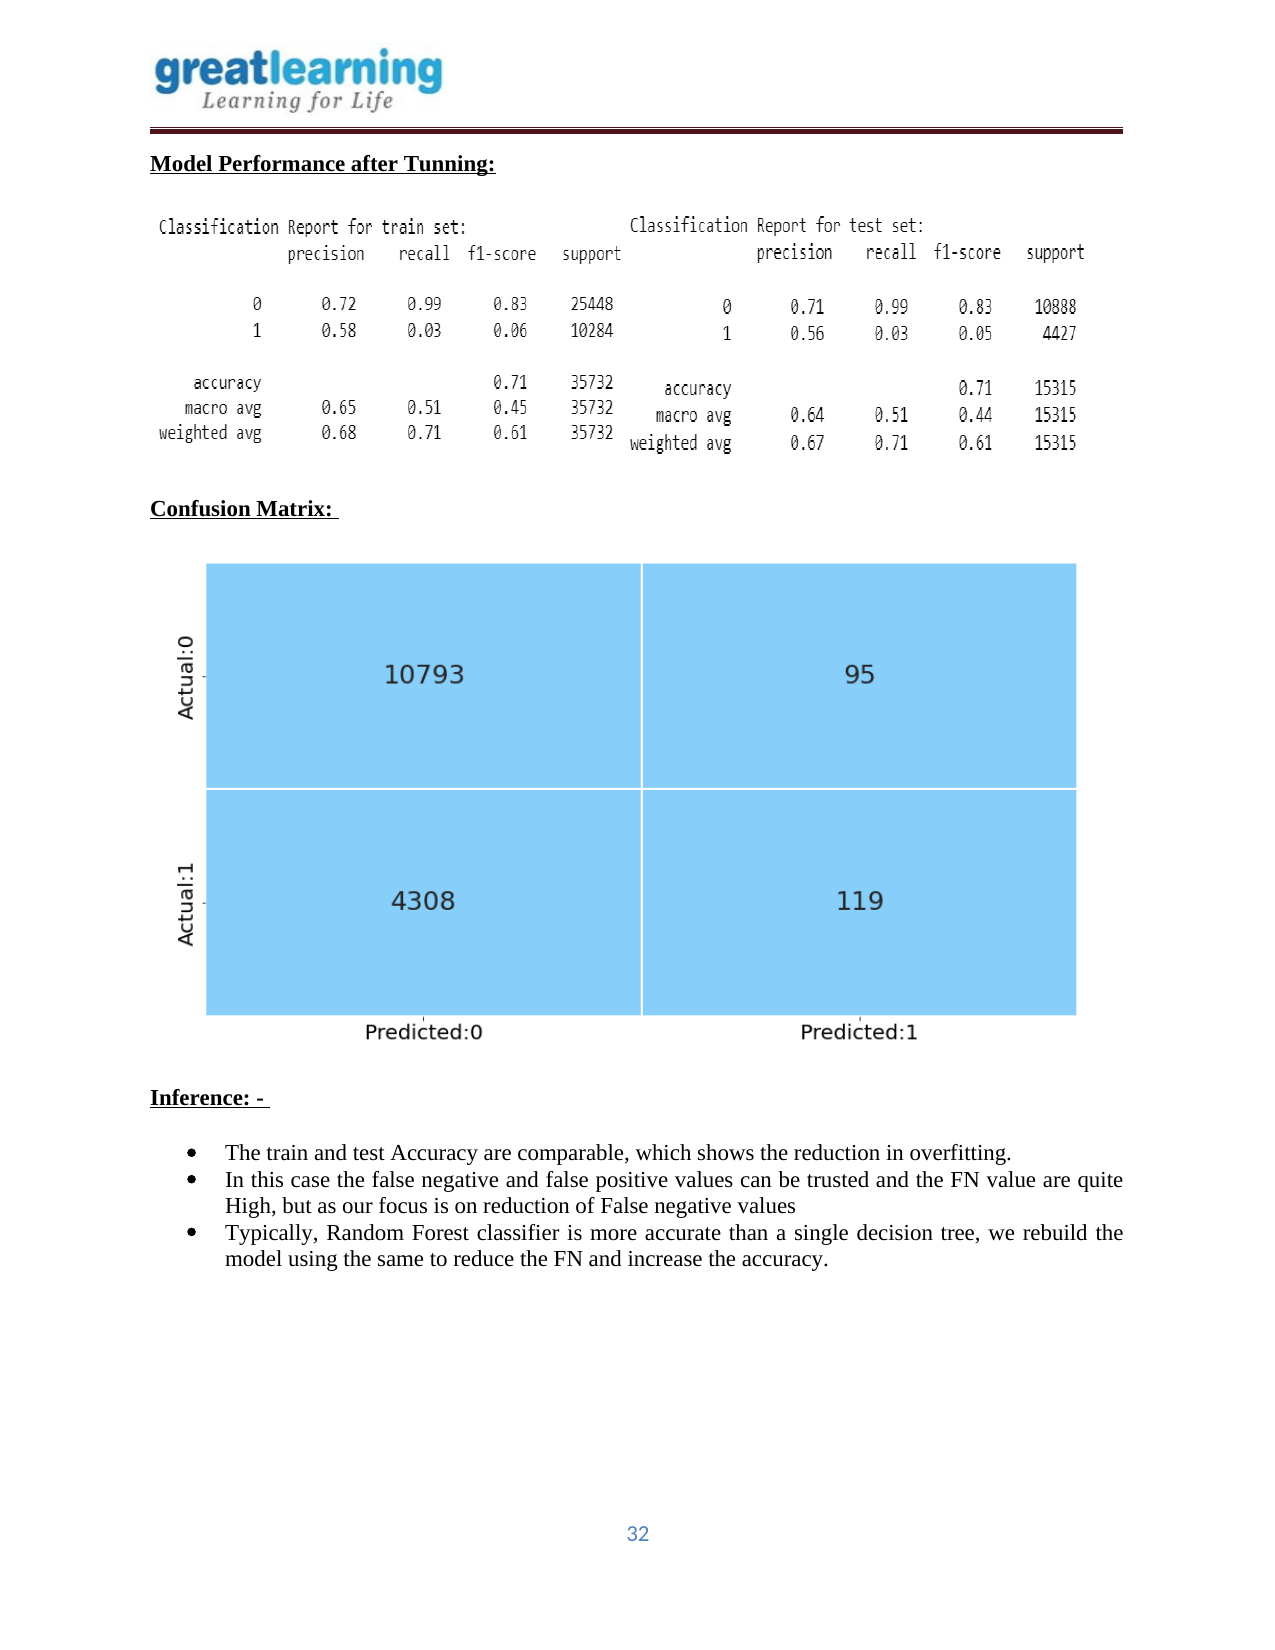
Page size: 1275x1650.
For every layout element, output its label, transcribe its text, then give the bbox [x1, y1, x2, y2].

list In this case the false negative and false positive values can be trusted and the FN value are quite High, but as our focus is on reduction of False negative values [187, 1166, 1125, 1218]
picture [150, 550, 1092, 1055]
picture [150, 205, 1094, 466]
text Inference: - [150, 1084, 1125, 1110]
list Typically, Random Forest classifier is more accurate than a single decision tree, we rebuild the model using the same to reduce the FN and increase the accuracy. [187, 1218, 1125, 1271]
text Confusion Matrix: [150, 495, 1125, 521]
picture [150, 43, 446, 115]
text Model Performance after Tunning: [150, 150, 1125, 176]
list The train and test Accuracy are comparable, which shows the reduction in overfitting. [187, 1139, 1125, 1166]
